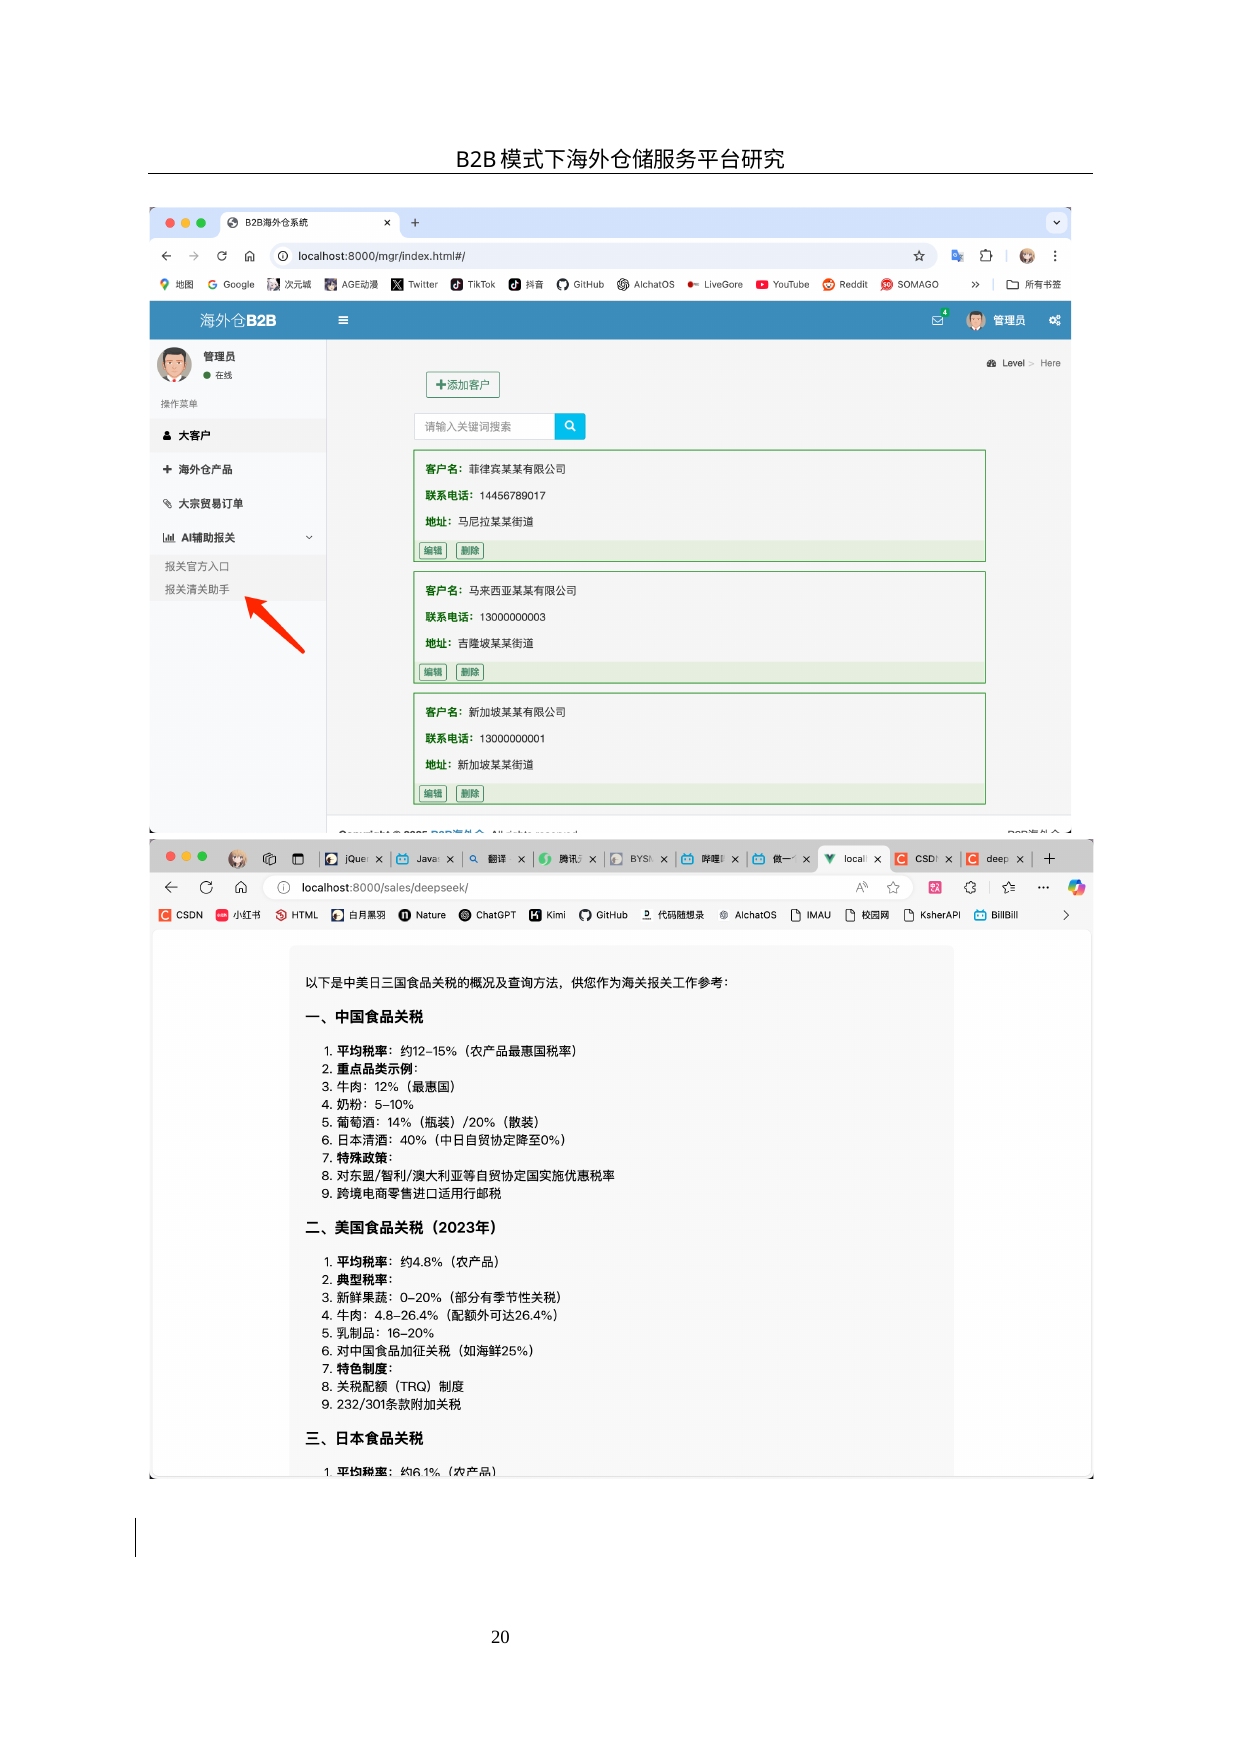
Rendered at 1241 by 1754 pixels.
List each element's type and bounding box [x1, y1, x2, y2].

picture [149, 839, 1094, 1479]
picture [149, 207, 1072, 833]
